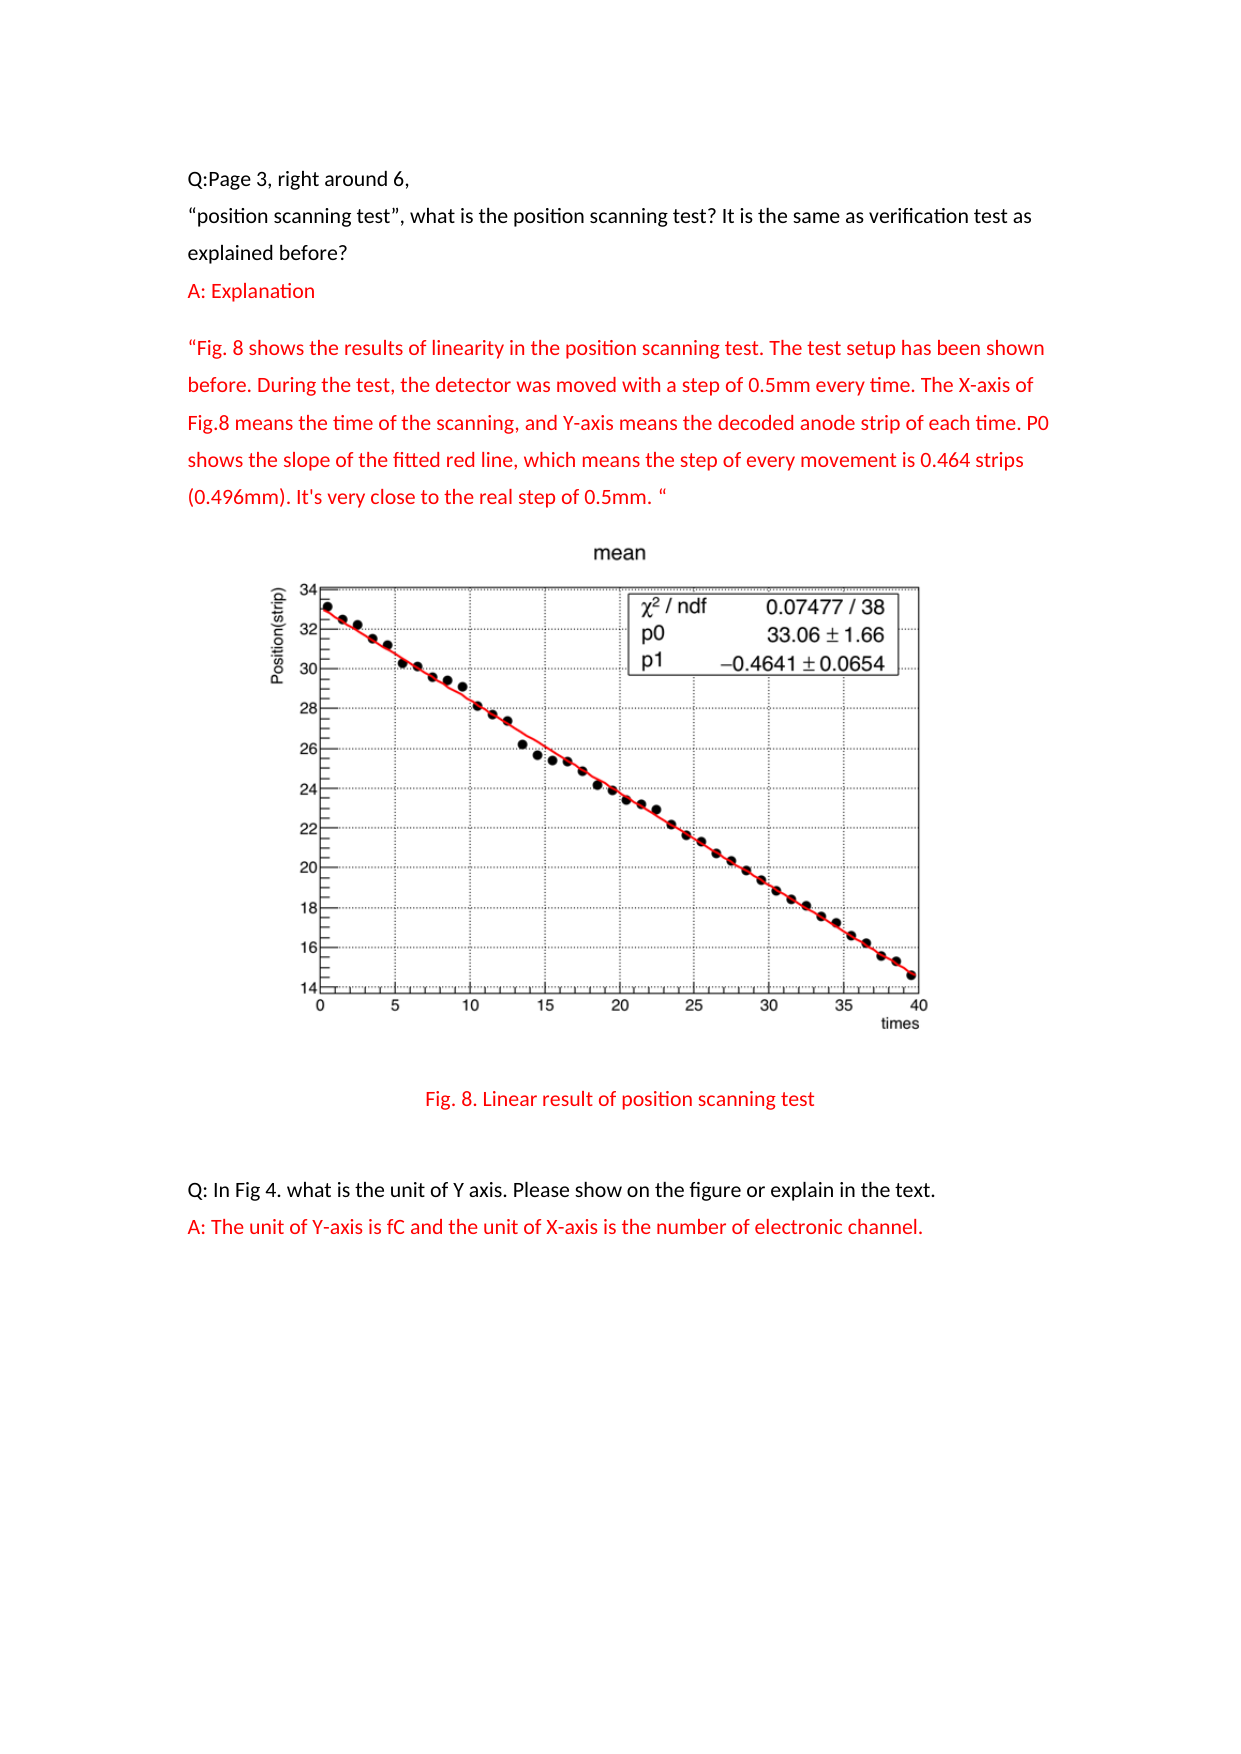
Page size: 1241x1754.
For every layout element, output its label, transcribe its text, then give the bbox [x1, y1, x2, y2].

text Q:Page 3, right around 6, “position scanning test”, what is the position scanning test? It is the same as verification test as explained before? A: Explanation [187, 162, 1053, 306]
text Fig. 8. Linear result of position scanning test [187, 1083, 1053, 1115]
text “Fig. 8 shows the results of linearity in the position scanning test. The test setup has been shown before. During the test, the detector was moved with a step of 0.5mm every time. The X-axis of Fig.8 means the time of the scanning, and Y-axis means the decoded anode strip of each time. P0 shows the slope of the fitted red line, which means the step of every movement is 0.464 strips (0.496mm). It's very close to the real step of 0.5mm. “ [187, 331, 1053, 513]
text Q: In Fig 4. what is the unit of Y axis. Please show on the figure or explain in the text. A: The unit of Y-axis is fC and the unit of X-axis is the number of electronic channel. [187, 1136, 1053, 1243]
picture [247, 537, 994, 1045]
